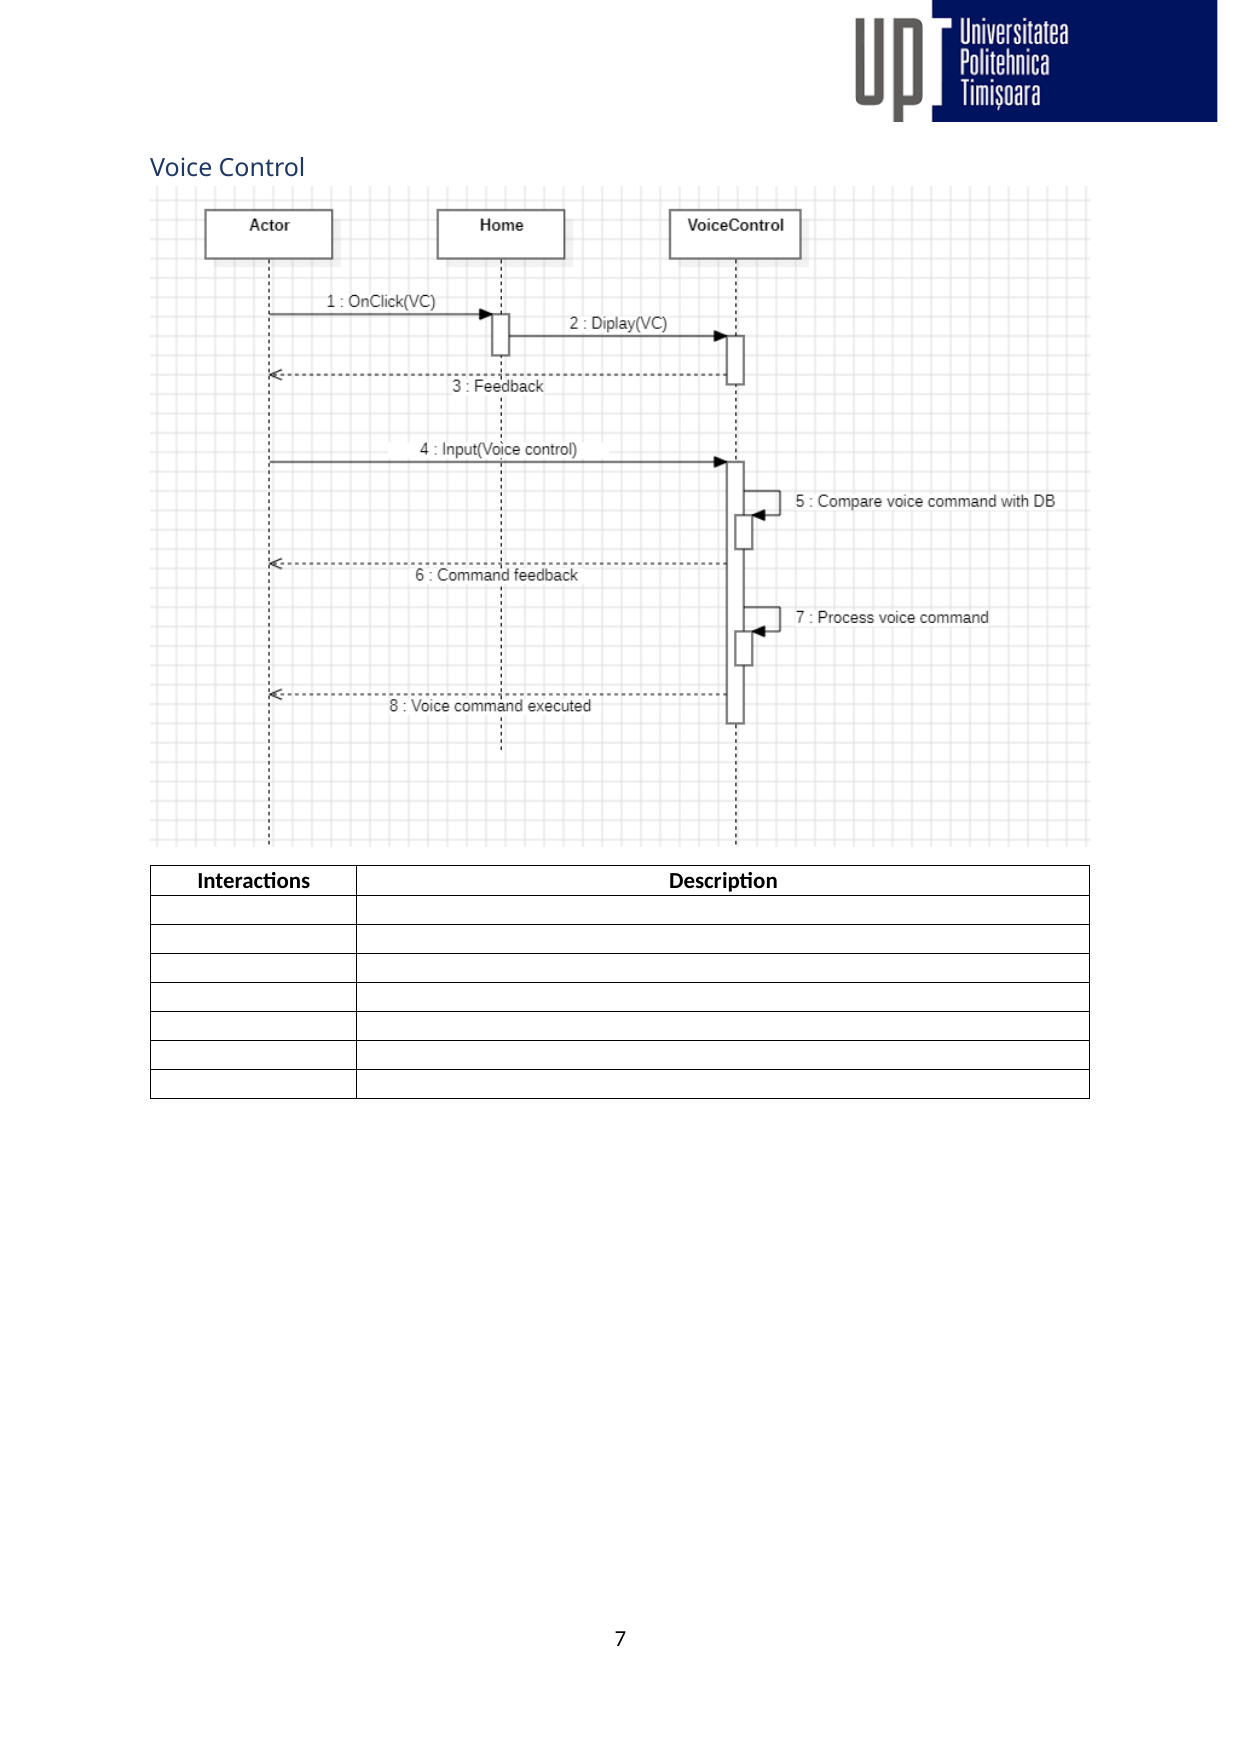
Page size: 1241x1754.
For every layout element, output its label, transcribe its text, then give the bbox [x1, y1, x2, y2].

table_cell [151, 983, 356, 1011]
table_cell [357, 983, 1089, 1011]
table_header Description [357, 866, 1089, 894]
table_cell [151, 954, 356, 982]
table_cell [357, 925, 1089, 953]
table_cell [151, 1041, 356, 1069]
picture [150, 186, 1091, 847]
table_cell [357, 1041, 1089, 1069]
table_cell [357, 896, 1089, 923]
subtitle Voice Control [150, 150, 1090, 184]
table_cell [357, 954, 1089, 982]
table_cell [357, 1070, 1089, 1098]
table_cell [151, 1070, 356, 1098]
table_cell [151, 896, 356, 923]
table_cell [151, 925, 356, 953]
table_cell [357, 1012, 1089, 1040]
picture [855, 0, 1218, 122]
table_cell [151, 1012, 356, 1040]
table_header Interactions [151, 866, 356, 894]
